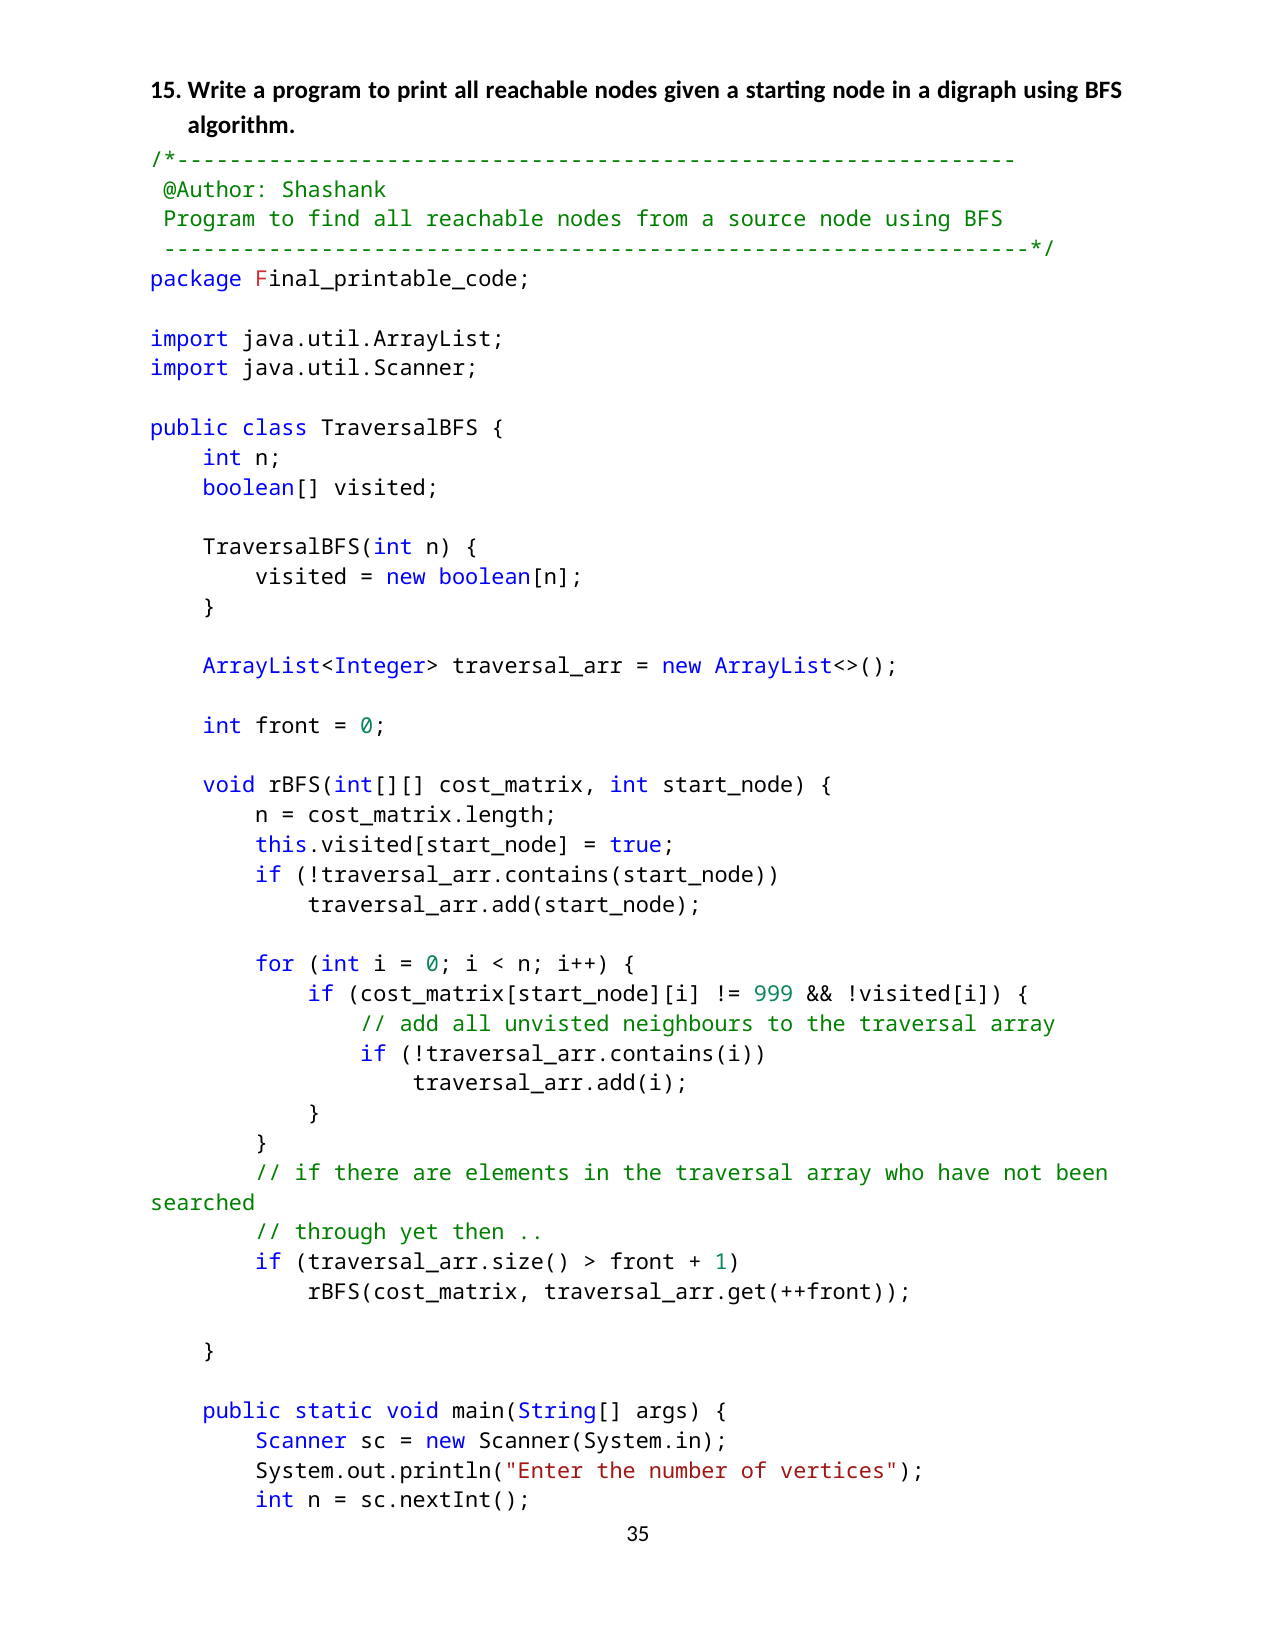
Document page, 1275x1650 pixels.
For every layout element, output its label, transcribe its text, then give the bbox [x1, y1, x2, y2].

text // if there are elements in the traversal array who have not been searched [150, 1157, 1125, 1216]
text if (!traversal_arr.contains(start_node)) [150, 859, 1125, 889]
text if (cost_matrix[start_node][i] != 999 && !visited[i]) { [150, 978, 1125, 1008]
text ArrayList<Integer> traversal_arr = new ArrayList<>(); [150, 650, 1125, 680]
text int n = sc.nextInt(); [150, 1484, 1125, 1514]
text if (!traversal_arr.contains(i)) [150, 1038, 1125, 1067]
text int n; [150, 442, 1125, 472]
text // through yet then .. [150, 1216, 1125, 1246]
text } [150, 1127, 1125, 1157]
text System.out.println("Enter the number of vertices"); [150, 1455, 1125, 1484]
text public static void main(String[] args) { [150, 1395, 1125, 1425]
text ------------------------------------------------------------------*/ [150, 233, 1125, 263]
text visited = new boolean[n]; [150, 561, 1125, 591]
text boolean[] visited; [150, 472, 1125, 501]
text // add all unvisted neighbours to the traversal array [150, 1008, 1125, 1038]
text traversal_arr.add(start_node); [150, 889, 1125, 918]
text public class TraversalBFS { [150, 412, 1125, 442]
list Write a program to print all reachable nodes given a starting node in a digraph using BFS algorithm. [150, 74, 1125, 139]
text Program to find all reachable nodes from a source node using BFS [150, 203, 1125, 233]
text traversal_arr.add(i); [150, 1067, 1125, 1097]
text import java.util.Scanner; [150, 352, 1125, 382]
text rBFS(cost_matrix, traversal_arr.get(++front)); [150, 1276, 1125, 1306]
text } [150, 591, 1125, 621]
text TraversalBFS(int n) { [150, 531, 1125, 561]
text this.visited[start_node] = true; [150, 829, 1125, 859]
text } [150, 1097, 1125, 1127]
text if (traversal_arr.size() > front + 1) [150, 1246, 1125, 1276]
text for (int i = 0; i < n; i++) { [150, 948, 1125, 978]
text import java.util.ArrayList; [150, 323, 1125, 352]
text Scanner sc = new Scanner(System.in); [150, 1425, 1125, 1455]
text } [150, 1336, 1125, 1365]
text int front = 0; [150, 710, 1125, 740]
text @Author: Shashank [150, 174, 1125, 203]
text void rBFS(int[][] cost_matrix, int start_node) { [150, 769, 1125, 799]
text /*---------------------------------------------------------------- [150, 144, 1125, 174]
text package Final_printable_code; [150, 263, 1125, 293]
text n = cost_matrix.length; [150, 799, 1125, 829]
